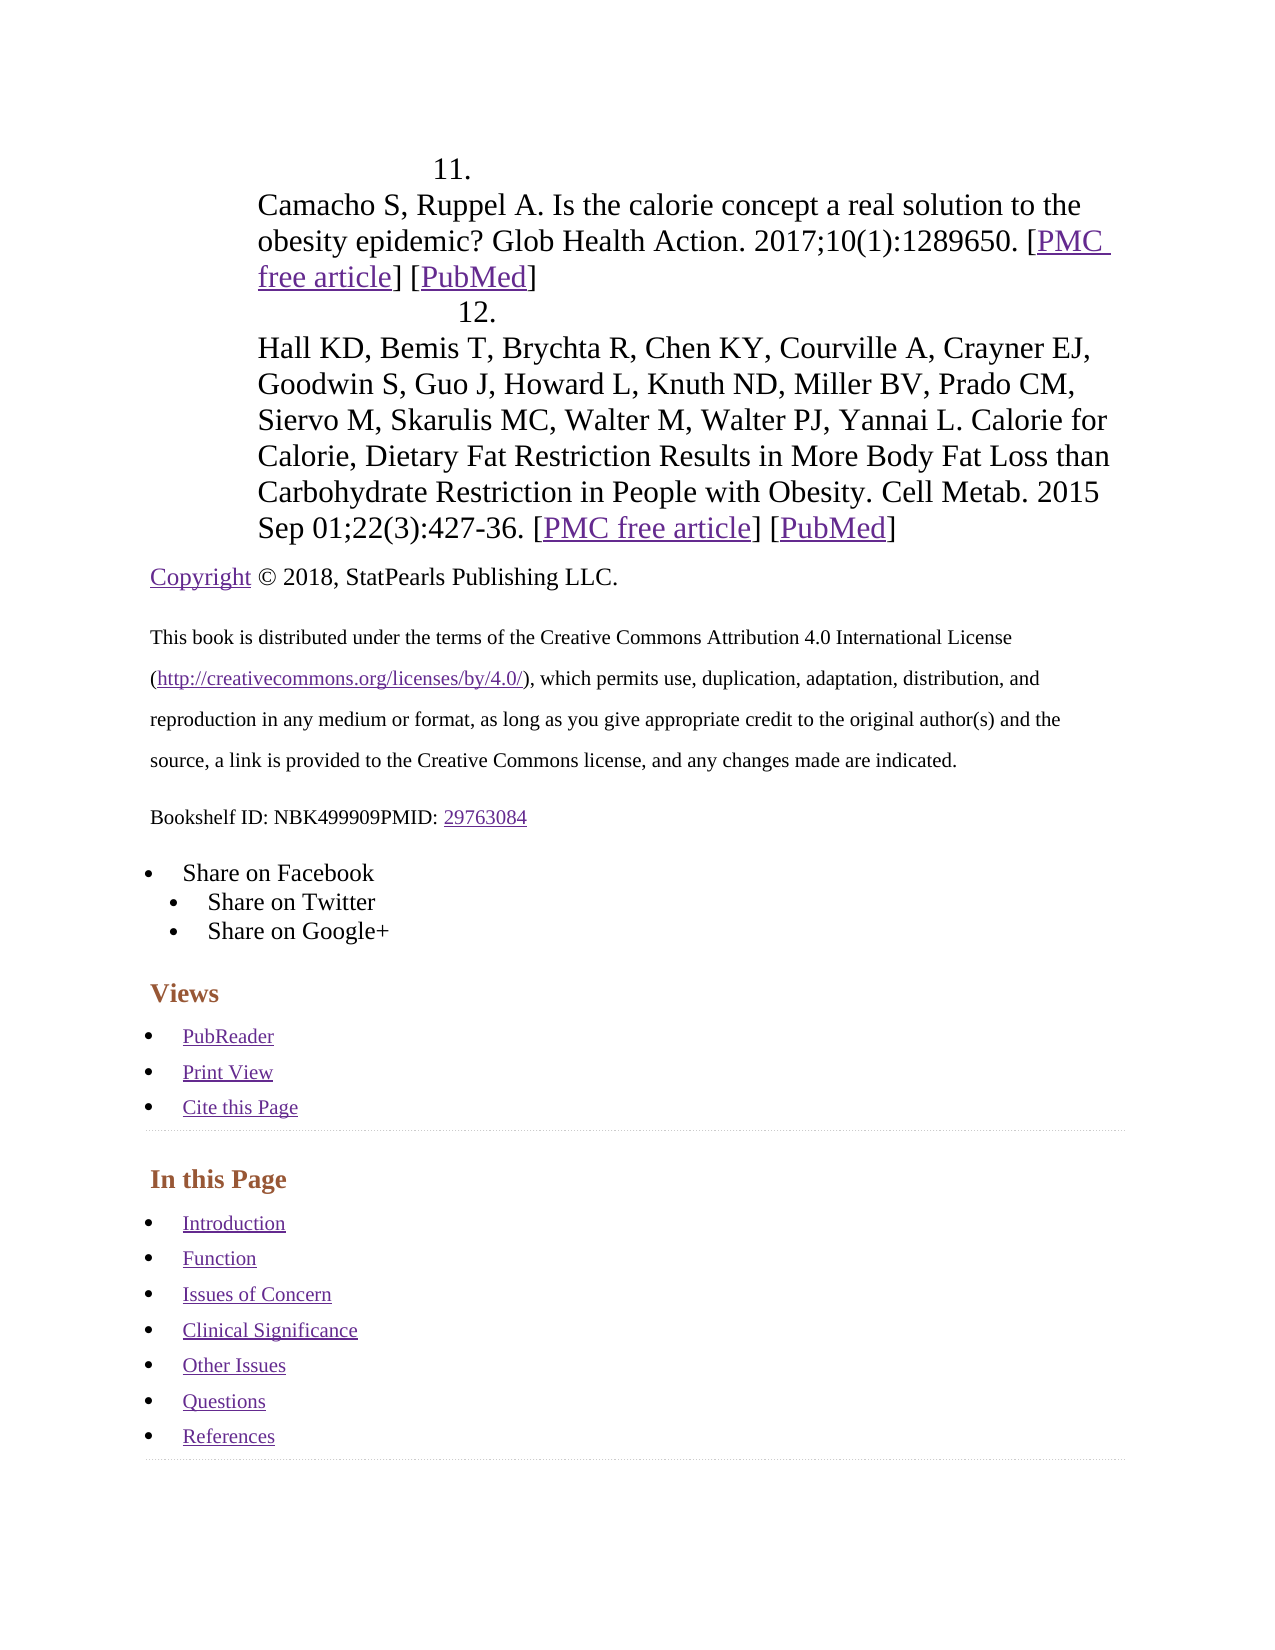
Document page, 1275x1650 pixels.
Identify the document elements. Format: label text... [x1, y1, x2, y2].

list References [145, 1424, 1125, 1460]
list Issues of Concern [145, 1282, 1125, 1306]
list Function [145, 1246, 1125, 1270]
list Share on Twitter [170, 887, 1094, 916]
text Camacho S, Ruppel A. Is the calorie concept a real solution to the obesity epidemic? Glob Health Action. 2017;10(1):1289650. [PMC free article] [PubMed] [257, 186, 1125, 294]
list Print View [145, 1060, 1125, 1084]
text 11. [432, 150, 1054, 186]
list Clinical Significance [145, 1317, 1125, 1342]
list PubReader [145, 1024, 1125, 1048]
text This book is distributed under the terms of the Creative Commons Attribution 4.0 International License (http://creativecommons.org/licenses/by/4.0/), which permits use, duplication, adaptation, distribution, and reproduction in any medium or format, as long as you give appropriate credit to the original author(s) and the source, a link is provided to the Creative Commons license, and any changes made are indicated. [150, 608, 1125, 772]
text In this Page [150, 1163, 1125, 1194]
list Cite this Page [145, 1095, 1125, 1131]
list Other Issues [145, 1353, 1125, 1377]
text Views [150, 977, 1125, 1008]
list Share on Google+ [170, 916, 1094, 945]
text Bookshelf ID: NBK499909PMID: 29763084 [150, 788, 1125, 829]
text 12. [457, 294, 1054, 330]
list Questions [145, 1389, 1125, 1413]
text Hall KD, Bemis T, Brychta R, Chen KY, Courville A, Crayner EJ, Goodwin S, Guo J, Howard L, Knuth ND, Miller BV, Prado CM, Siervo M, Skarulis MC, Walter M, Walter PJ, Yannai L. Calorie for Calorie, Dietary Fat Restriction Results in More Body Fat Loss than Carbohydrate Restriction in People with Obesity. Cell Metab. 2015 Sep 01;22(3):427-36. [PMC free article] [PubMed] [257, 330, 1125, 545]
list Share on Facebook [145, 858, 1094, 887]
text Copyright © 2018, StatPearls Publishing LLC. [150, 562, 1125, 591]
list Introduction [145, 1211, 1125, 1235]
